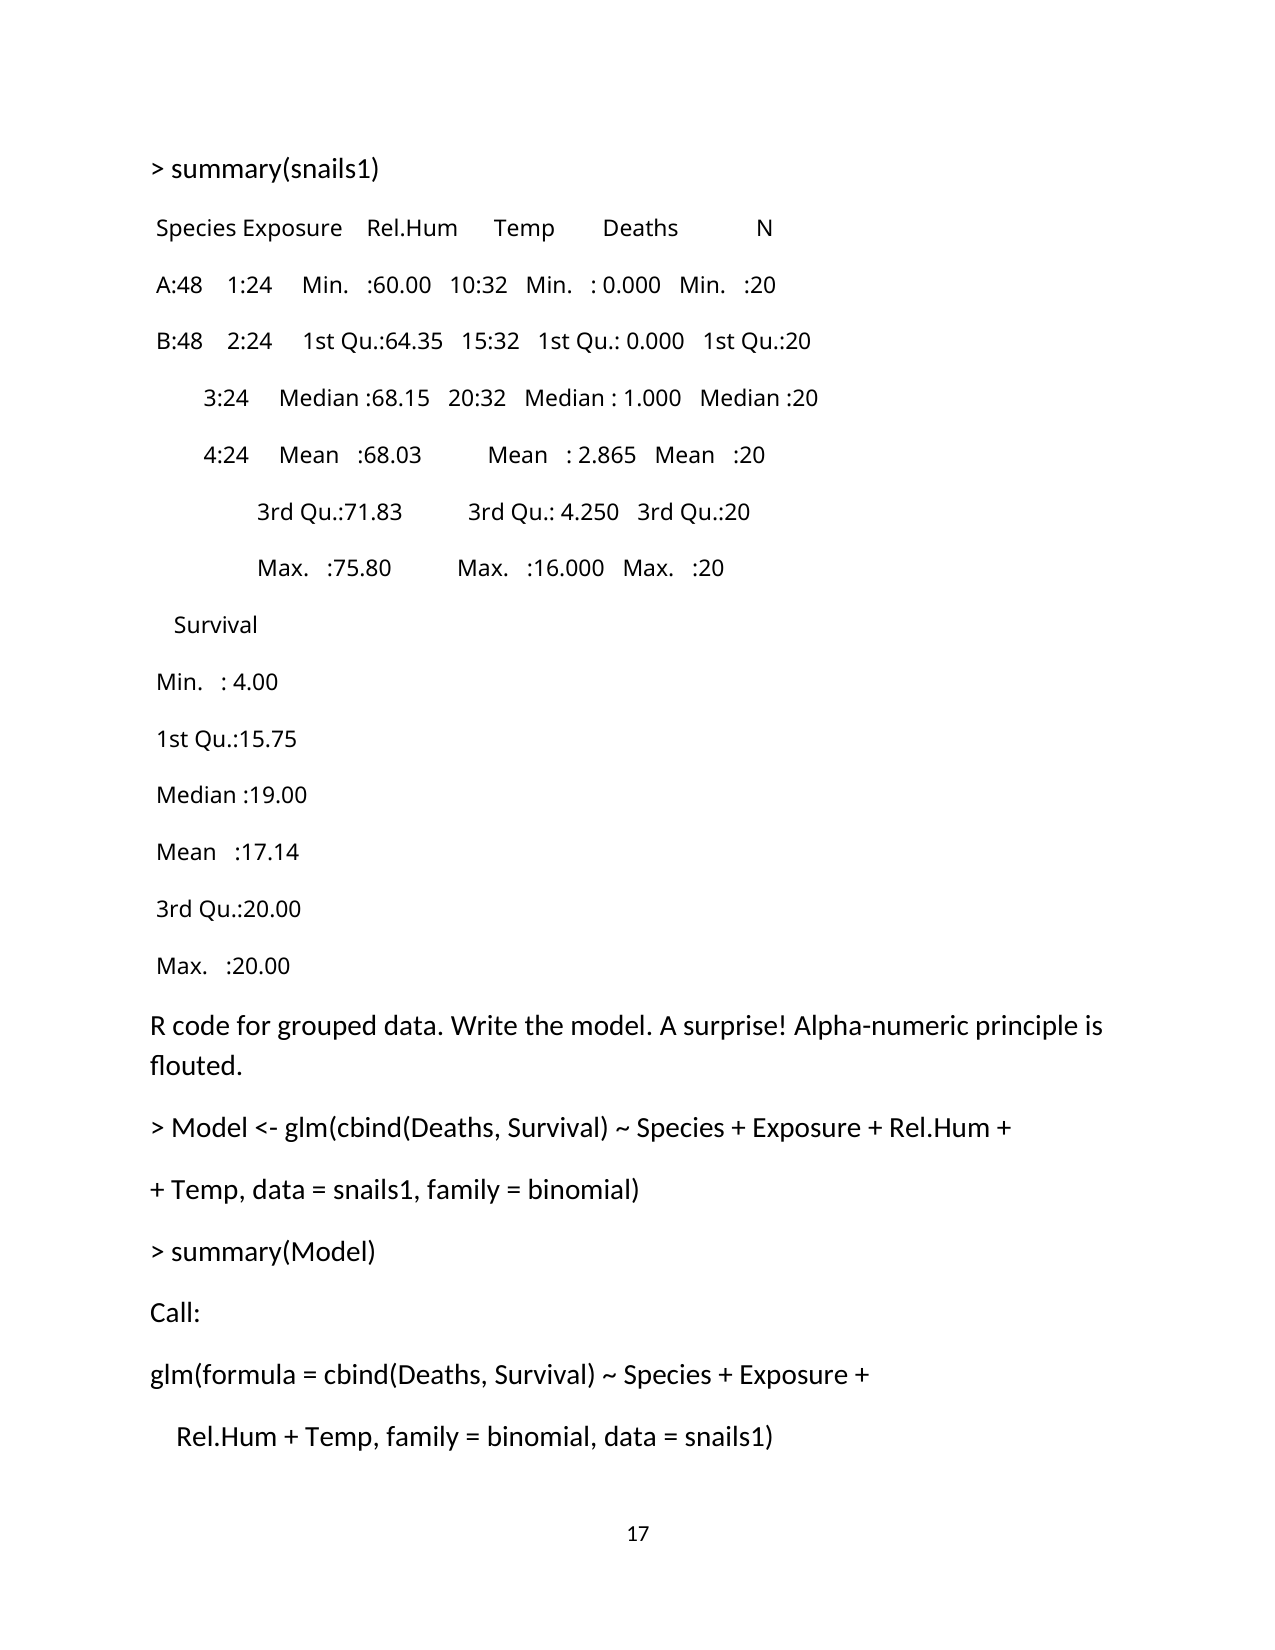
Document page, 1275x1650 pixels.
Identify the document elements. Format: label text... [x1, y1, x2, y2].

text B:48 2:24 1st Qu.:64.35 15:32 1st Qu.: 0.000 1st Qu.:20 [150, 325, 1125, 357]
text glm(formula = cbind(Deaths, Survival) ~ Species + Exposure + [150, 1356, 1125, 1392]
text Call: [150, 1294, 1125, 1330]
text A:48 1:24 Min. :60.00 10:32 Min. : 0.000 Min. :20 [150, 268, 1125, 300]
text > summary(Model) [150, 1233, 1125, 1268]
text Survival [150, 609, 1125, 640]
text 1st Qu.:15.75 [150, 723, 1125, 754]
text Min. : 4.00 [150, 666, 1125, 697]
text > summary(snails1) [150, 150, 1125, 186]
text + Temp, data = snails1, family = binomial) [150, 1171, 1125, 1207]
text 3rd Qu.:20.00 [150, 893, 1125, 924]
text Rel.Hum + Temp, family = binomial, data = snails1) [150, 1418, 1125, 1454]
text Mean :17.14 [150, 836, 1125, 867]
text > Model <- glm(cbind(Deaths, Survival) ~ Species + Exposure + Rel.Hum + [150, 1109, 1125, 1145]
text Max. :20.00 [150, 950, 1125, 981]
text 3:24 Median :68.15 20:32 Median : 1.000 Median :20 [150, 382, 1125, 413]
text 4:24 Mean :68.03 Mean : 2.865 Mean :20 [150, 439, 1125, 470]
text Median :19.00 [150, 779, 1125, 811]
text 3rd Qu.:71.83 3rd Qu.: 4.250 3rd Qu.:20 [150, 496, 1125, 527]
text R code for grouped data. Write the model. A surprise! Alpha-numeric principle is flouted. [150, 1007, 1125, 1083]
text Species Exposure Rel.Hum Temp Deaths N [150, 212, 1125, 243]
text Max. :75.80 Max. :16.000 Max. :20 [150, 552, 1125, 584]
